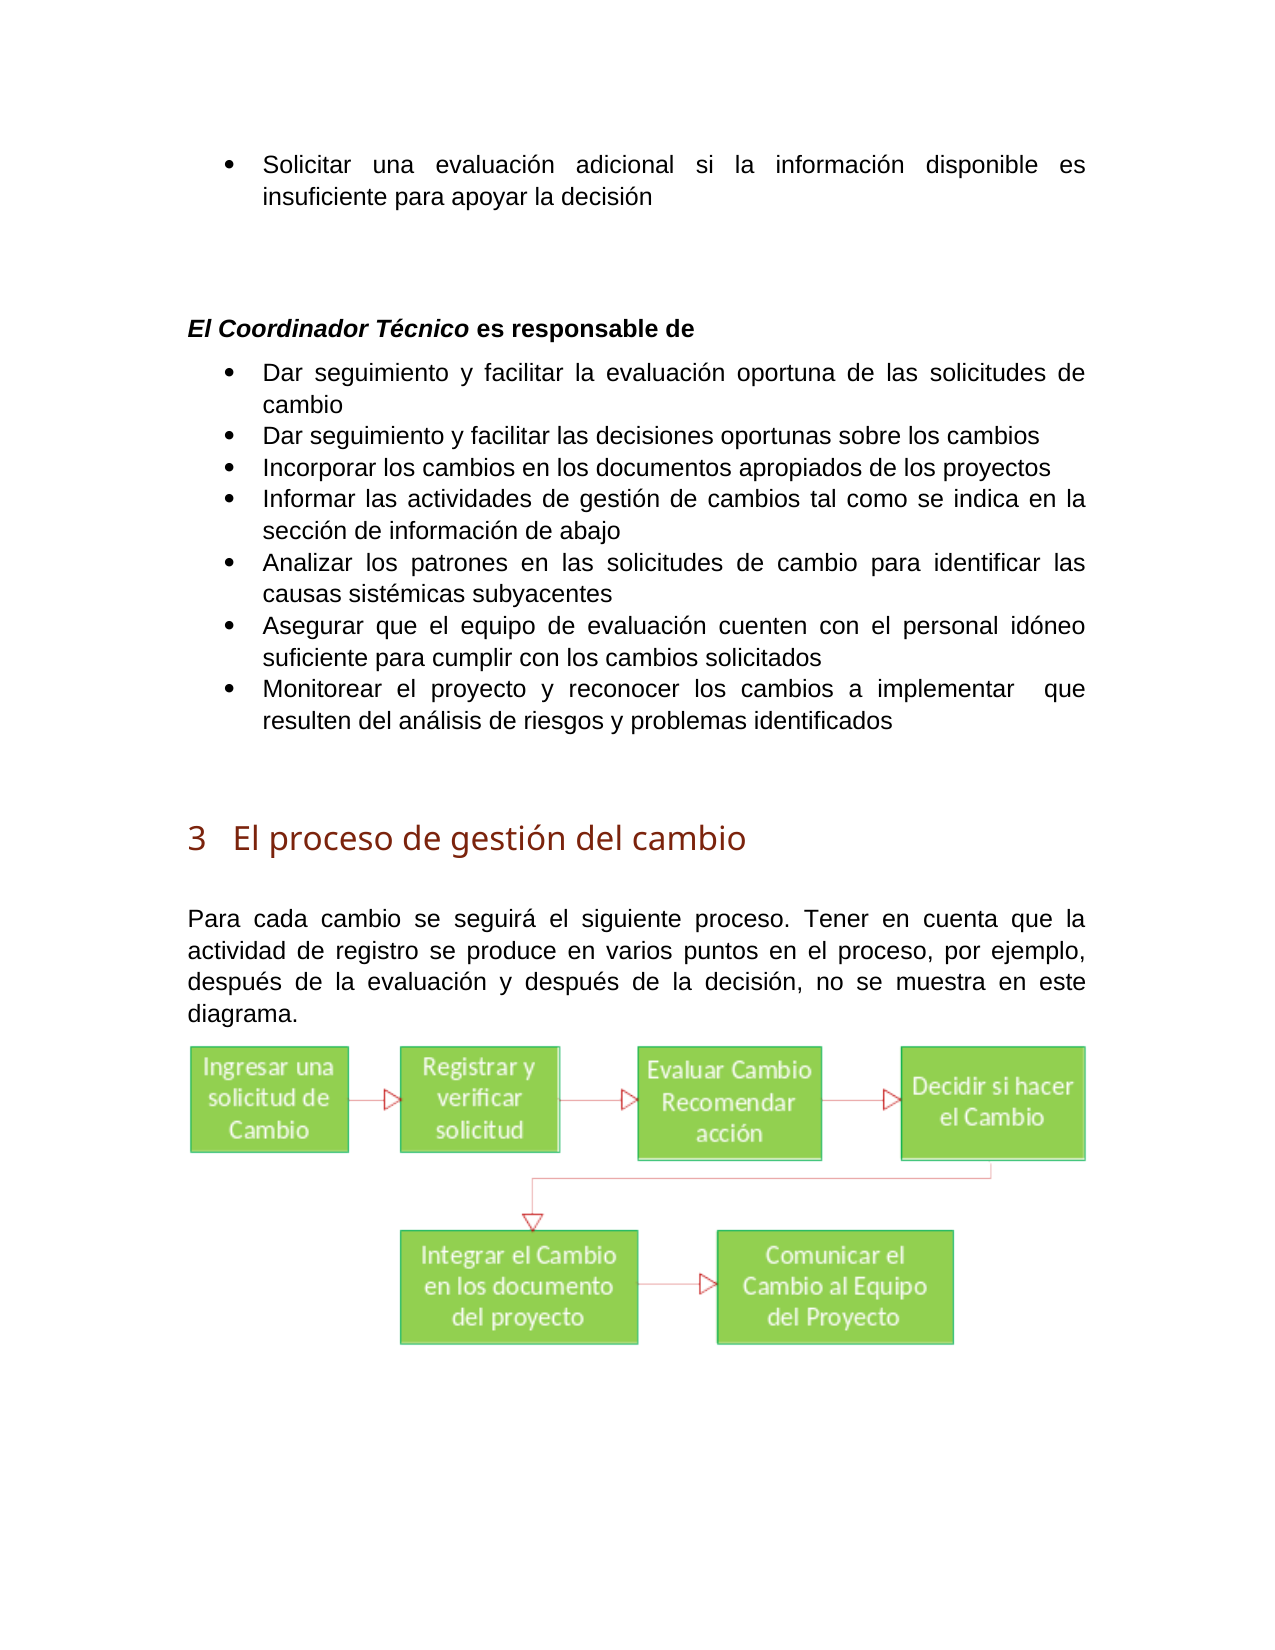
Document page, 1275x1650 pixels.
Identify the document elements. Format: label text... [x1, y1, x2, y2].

subtitle El proceso de gestión del cambio [187, 815, 1087, 860]
text El Coordinador Técnico es responsable de [187, 314, 1087, 343]
list Incorporar los cambios en los documentos apropiados de los proyectos [225, 453, 1087, 482]
list Asegurar que el equipo de evaluación cuenten con el personal idóneo suficiente para cumplir con los cambios solicitados [225, 611, 1087, 671]
list Dar seguimiento y facilitar las decisiones oportunas sobre los cambios [225, 421, 1087, 450]
list Informar las actividades de gestión de cambios tal como se indica en la sección de información de abajo [225, 484, 1087, 545]
list Analizar los patrones en las solicitudes de cambio para identificar las causas sistémicas subyacentes [225, 548, 1087, 608]
text Para cada cambio se seguirá el siguiente proceso. Tener en cuenta que la actividad de registro se produce en varios puntos en el proceso, por ejemplo, después de la evaluación y después de la decisión, no se muestra en este diagrama. [187, 904, 1087, 1028]
list Monitorear el proyecto y reconocer los cambios a implementar que resulten del análisis de riesgos y problemas identificados [225, 674, 1087, 734]
list Dar seguimiento y facilitar la evaluación oportuna de las solicitudes de cambio [225, 358, 1087, 418]
list Solicitar una evaluación adicional si la información disponible es insuficiente para apoyar la decisión [225, 150, 1087, 210]
